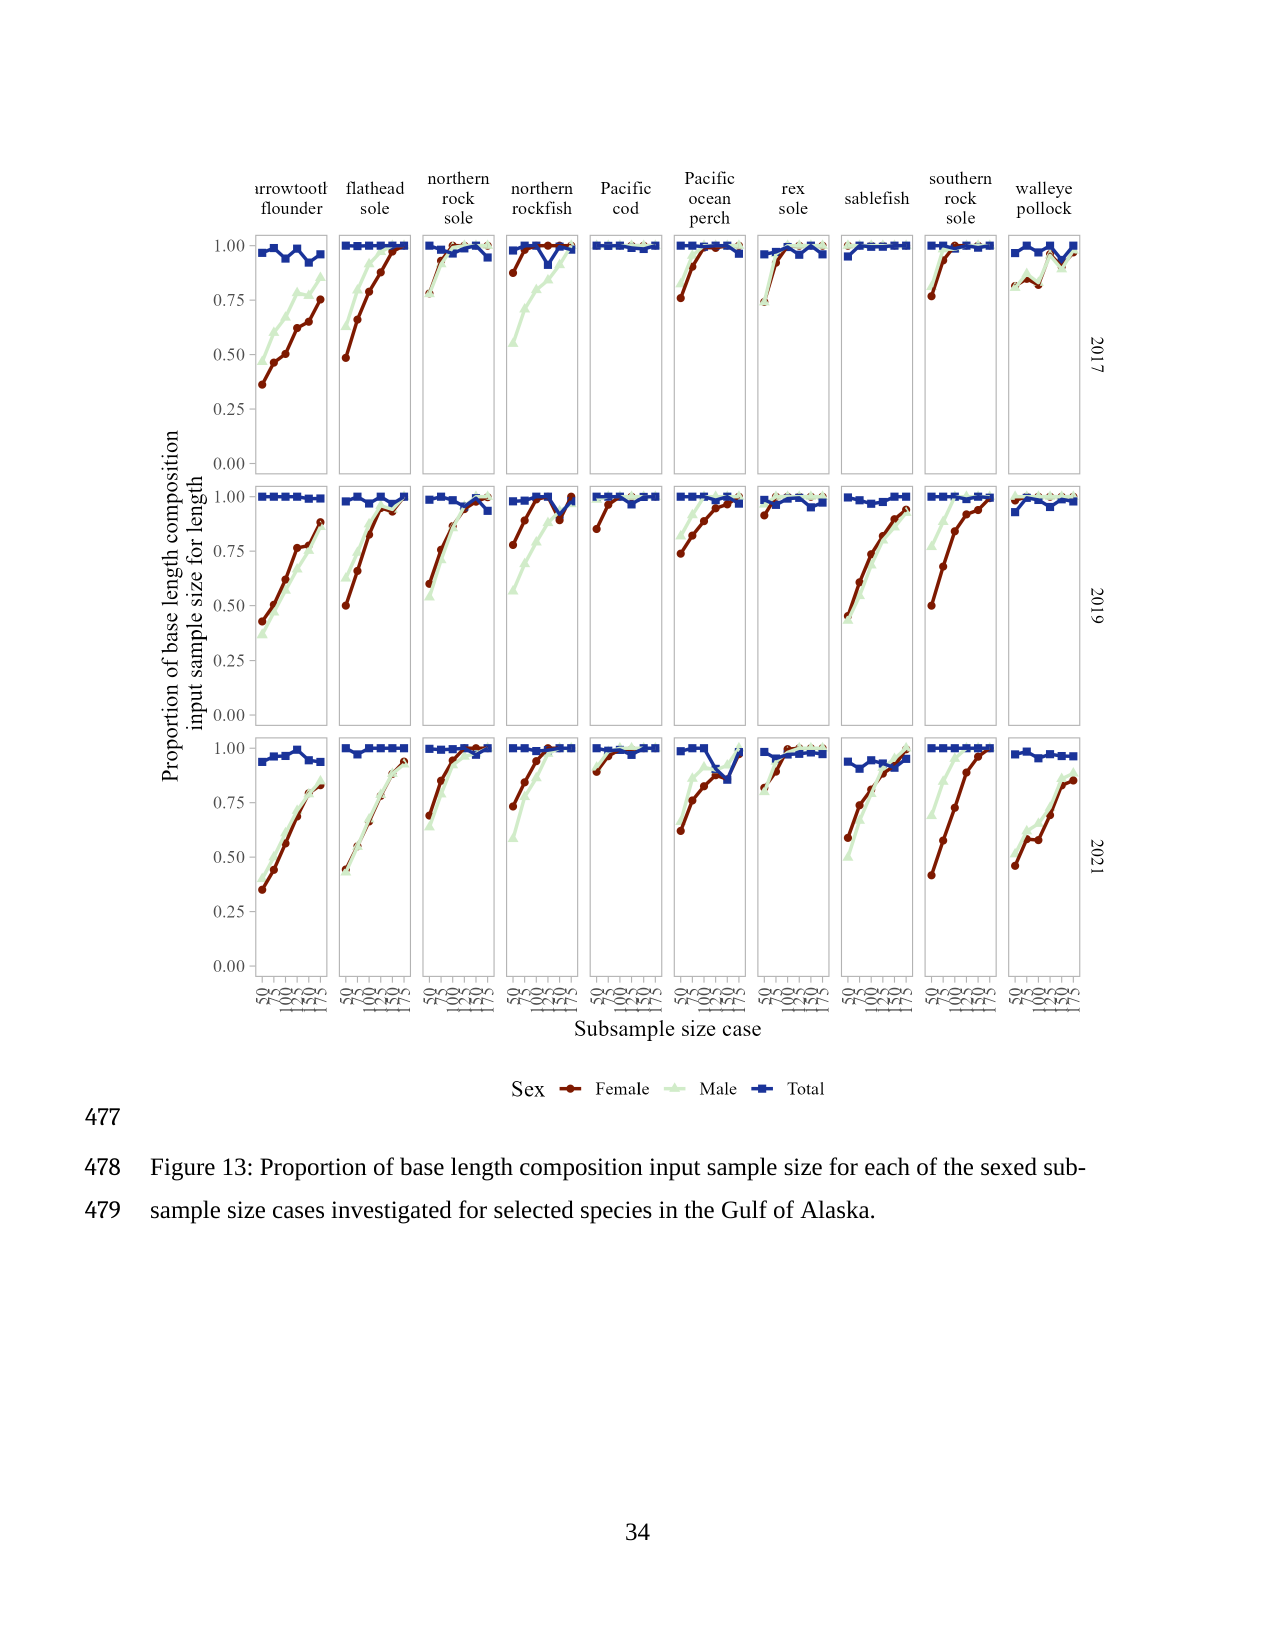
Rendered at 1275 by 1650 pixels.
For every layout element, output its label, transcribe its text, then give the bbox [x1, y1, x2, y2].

text Figure 13: Proportion of base length composition input sample size for each of the sexed sub-sample size cases investigated for selected species in the Gulf of Alaska. [150, 1152, 1125, 1224]
picture [150, 150, 1125, 1125]
